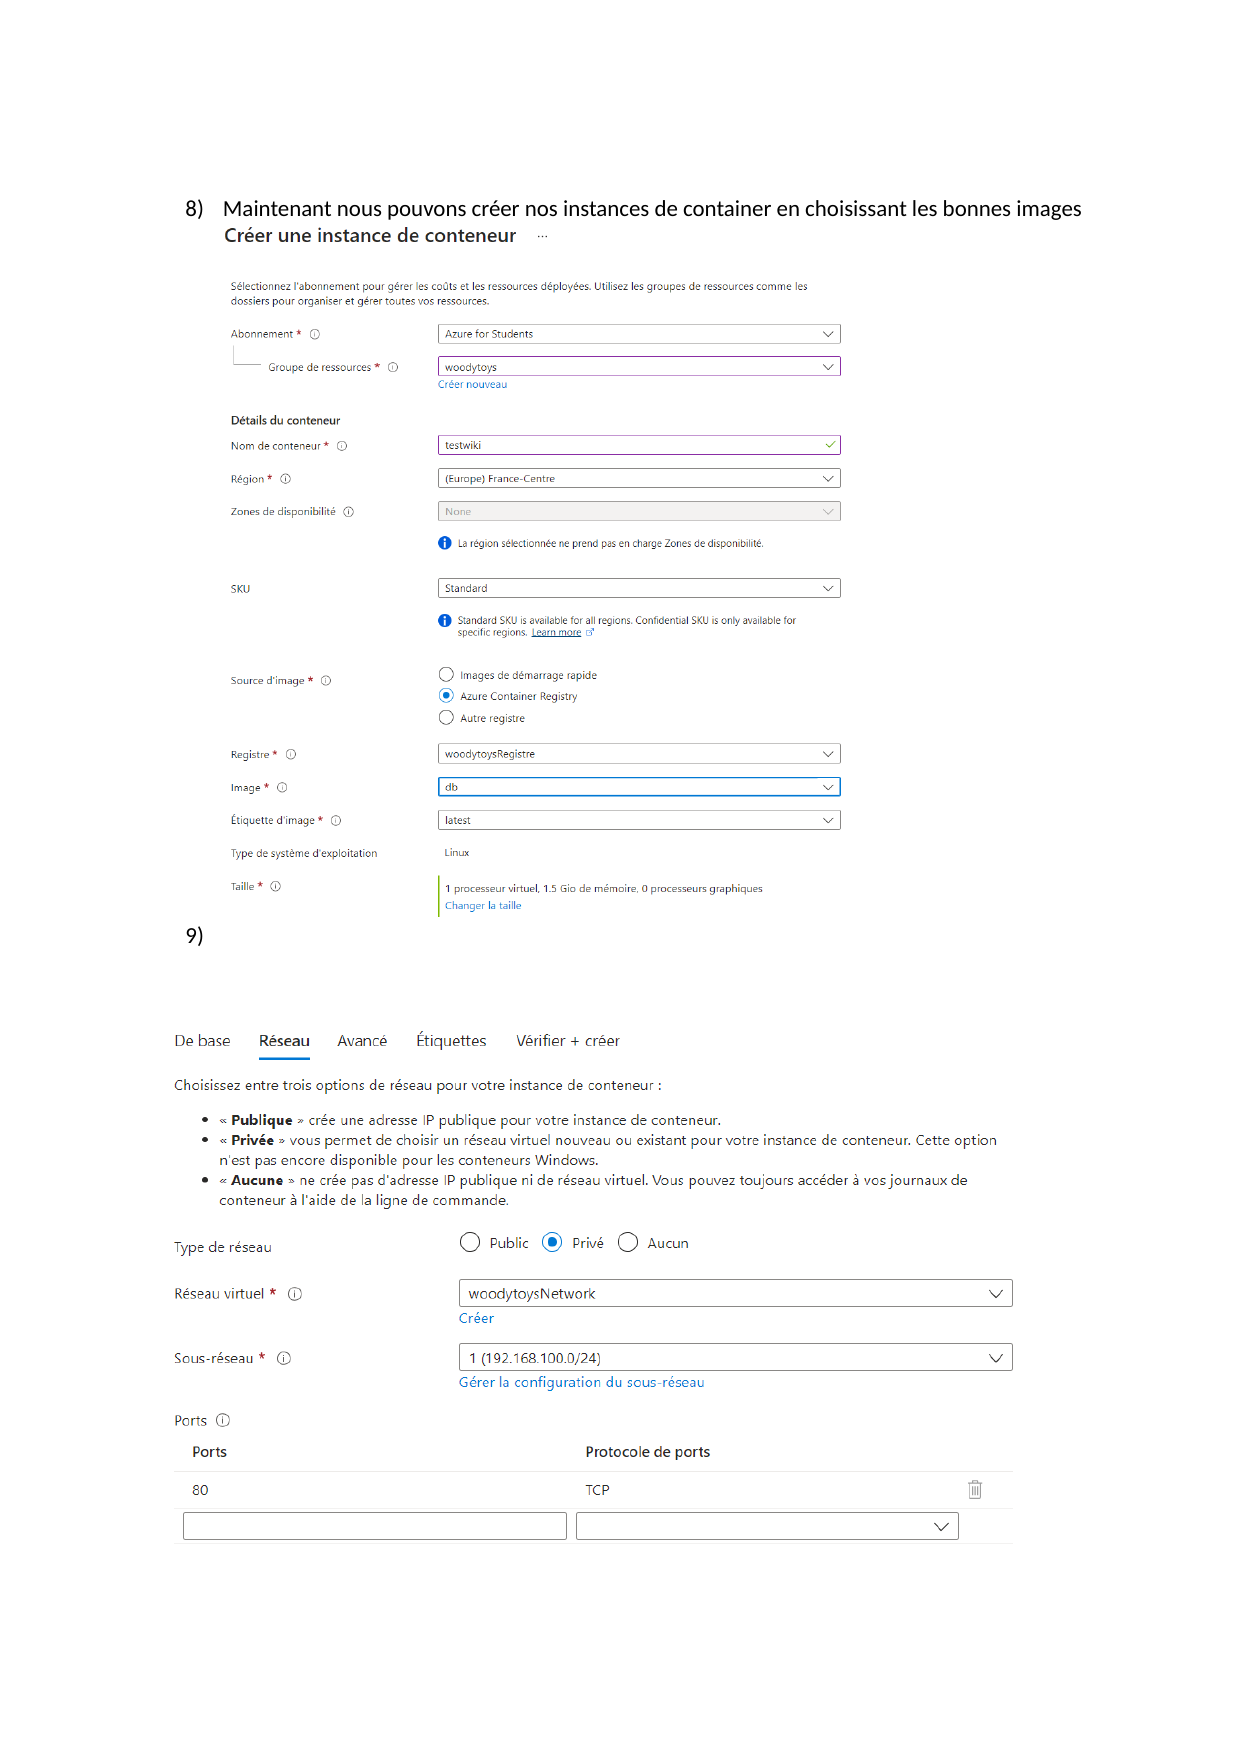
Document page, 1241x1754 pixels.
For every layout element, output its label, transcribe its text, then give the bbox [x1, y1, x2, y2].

picture [222, 224, 853, 944]
list Maintenant nous pouvons créer nos instances de container en choisissant les bonnes images [185, 194, 1093, 222]
picture [147, 1015, 1093, 1584]
